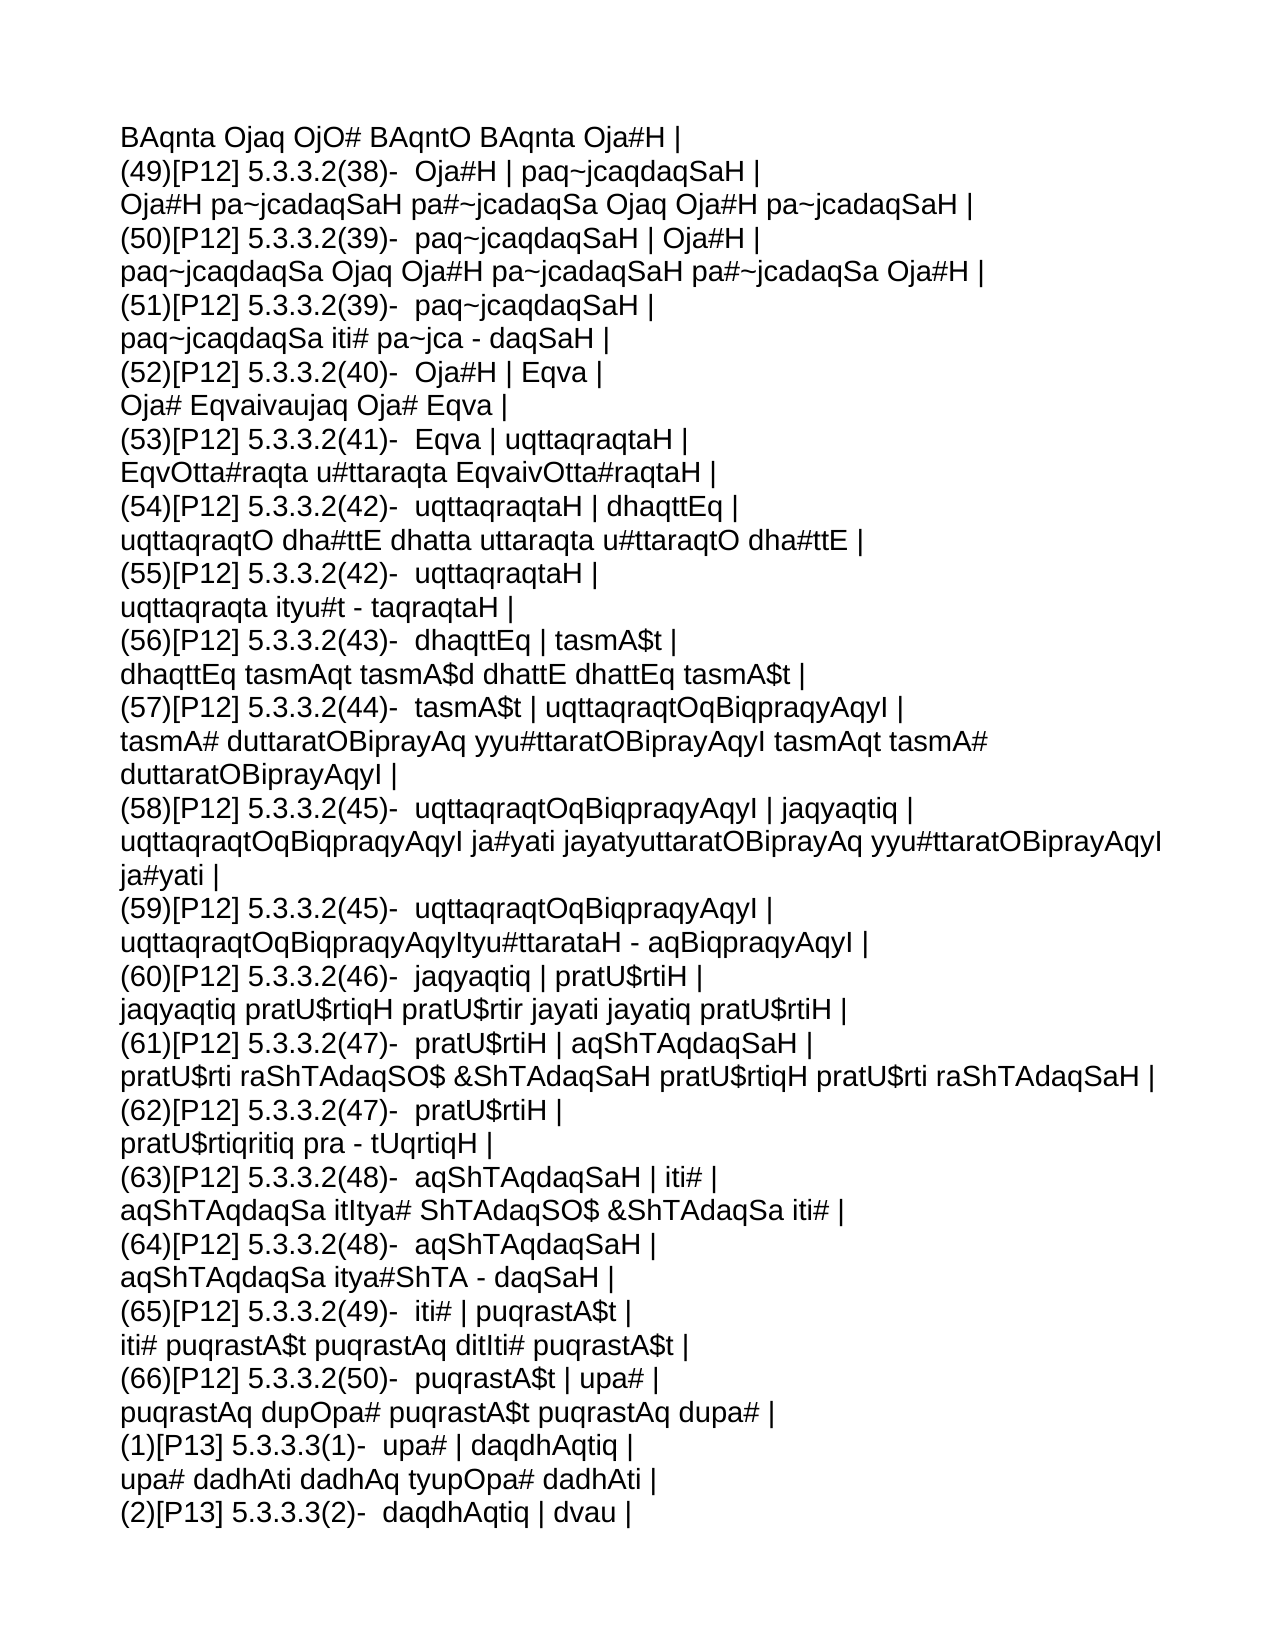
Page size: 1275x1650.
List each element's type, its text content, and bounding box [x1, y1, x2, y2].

text iti# puqrastA$t puqrastAq ditIti# puqrastA$t | [120, 1327, 1200, 1361]
text (51)[P12] 5.3.3.2(39)- paq~jcaqdaqSaH | [120, 288, 1200, 321]
text (1)[P13] 5.3.3.3(1)- upa# | daqdhAqtiq | [120, 1428, 1200, 1462]
text (52)[P12] 5.3.3.2(40)- Oja#H | Eqva | [120, 355, 1200, 388]
text Oja#H pa~jcadaqSaH pa#~jcadaqSa Ojaq Oja#H pa~jcadaqSaH | [120, 187, 1200, 221]
text (59)[P12] 5.3.3.2(45)- uqttaqraqtOqBiqpraqyAqyI | [120, 891, 1200, 925]
text (66)[P12] 5.3.3.2(50)- puqrastA$t | upa# | [120, 1361, 1200, 1394]
text aqShTAqdaqSa itItya# ShTAdaqSO$ &ShTAdaqSa iti# | [120, 1193, 1200, 1227]
text (50)[P12] 5.3.3.2(39)- paq~jcaqdaqSaH | Oja#H | [120, 221, 1200, 254]
text Oja# Eqvaivaujaq Oja# Eqva | [120, 388, 1200, 422]
text paq~jcaqdaqSa iti# pa~jca - daqSaH | [120, 321, 1200, 355]
text tasmA# duttaratOBiprayAq yyu#ttaratOBiprayAqyI tasmAqt tasmA# duttaratOBiprayAqyI | [120, 724, 1200, 791]
text (2)[P13] 5.3.3.3(2)- daqdhAqtiq | dvau | [120, 1495, 1200, 1529]
text pratU$rti raShTAdaqSO$ &ShTAdaqSaH pratU$rtiqH pratU$rti raShTAdaqSaH | [120, 1059, 1200, 1093]
text BAqnta Ojaq OjO# BAqntO BAqnta Oja#H | [120, 120, 1200, 153]
text uqttaqraqtOqBiqpraqyAqyI ja#yati jayatyuttaratOBiprayAq yyu#ttaratOBiprayAqyI ja#yati | [120, 824, 1200, 891]
text (61)[P12] 5.3.3.2(47)- pratU$rtiH | aqShTAqdaqSaH | [120, 1026, 1200, 1059]
text paq~jcaqdaqSa Ojaq Oja#H pa~jcadaqSaH pa#~jcadaqSa Oja#H | [120, 254, 1200, 288]
text EqvOtta#raqta u#ttaraqta EqvaivOtta#raqtaH | [120, 455, 1200, 489]
text (55)[P12] 5.3.3.2(42)- uqttaqraqtaH | [120, 556, 1200, 589]
text (58)[P12] 5.3.3.2(45)- uqttaqraqtOqBiqpraqyAqyI | jaqyaqtiq | [120, 791, 1200, 824]
text dhaqttEq tasmAqt tasmA$d dhattE dhattEq tasmA$t | [120, 657, 1200, 690]
text aqShTAqdaqSa itya#ShTA - daqSaH | [120, 1260, 1200, 1294]
text (56)[P12] 5.3.3.2(43)- dhaqttEq | tasmA$t | [120, 623, 1200, 657]
text (57)[P12] 5.3.3.2(44)- tasmA$t | uqttaqraqtOqBiqpraqyAqyI | [120, 690, 1200, 724]
text jaqyaqtiq pratU$rtiqH pratU$rtir jayati jayatiq pratU$rtiH | [120, 992, 1200, 1026]
text uqttaqraqtOqBiqpraqyAqyItyu#ttarataH - aqBiqpraqyAqyI | [120, 925, 1200, 958]
text (63)[P12] 5.3.3.2(48)- aqShTAqdaqSaH | iti# | [120, 1160, 1200, 1193]
text uqttaqraqtO dha#ttE dhatta uttaraqta u#ttaraqtO dha#ttE | [120, 522, 1200, 556]
text (64)[P12] 5.3.3.2(48)- aqShTAqdaqSaH | [120, 1227, 1200, 1260]
text (49)[P12] 5.3.3.2(38)- Oja#H | paq~jcaqdaqSaH | [120, 153, 1200, 187]
text (65)[P12] 5.3.3.2(49)- iti# | puqrastA$t | [120, 1294, 1200, 1327]
text puqrastAq dupOpa# puqrastA$t puqrastAq dupa# | [120, 1394, 1200, 1428]
text uqttaqraqta ityu#t - taqraqtaH | [120, 589, 1200, 623]
text (60)[P12] 5.3.3.2(46)- jaqyaqtiq | pratU$rtiH | [120, 958, 1200, 992]
text pratU$rtiqritiq pra - tUqrtiqH | [120, 1126, 1200, 1160]
text (54)[P12] 5.3.3.2(42)- uqttaqraqtaH | dhaqttEq | [120, 489, 1200, 522]
text upa# dadhAti dadhAq tyupOpa# dadhAti | [120, 1462, 1200, 1495]
text (62)[P12] 5.3.3.2(47)- pratU$rtiH | [120, 1093, 1200, 1126]
text (53)[P12] 5.3.3.2(41)- Eqva | uqttaqraqtaH | [120, 422, 1200, 455]
